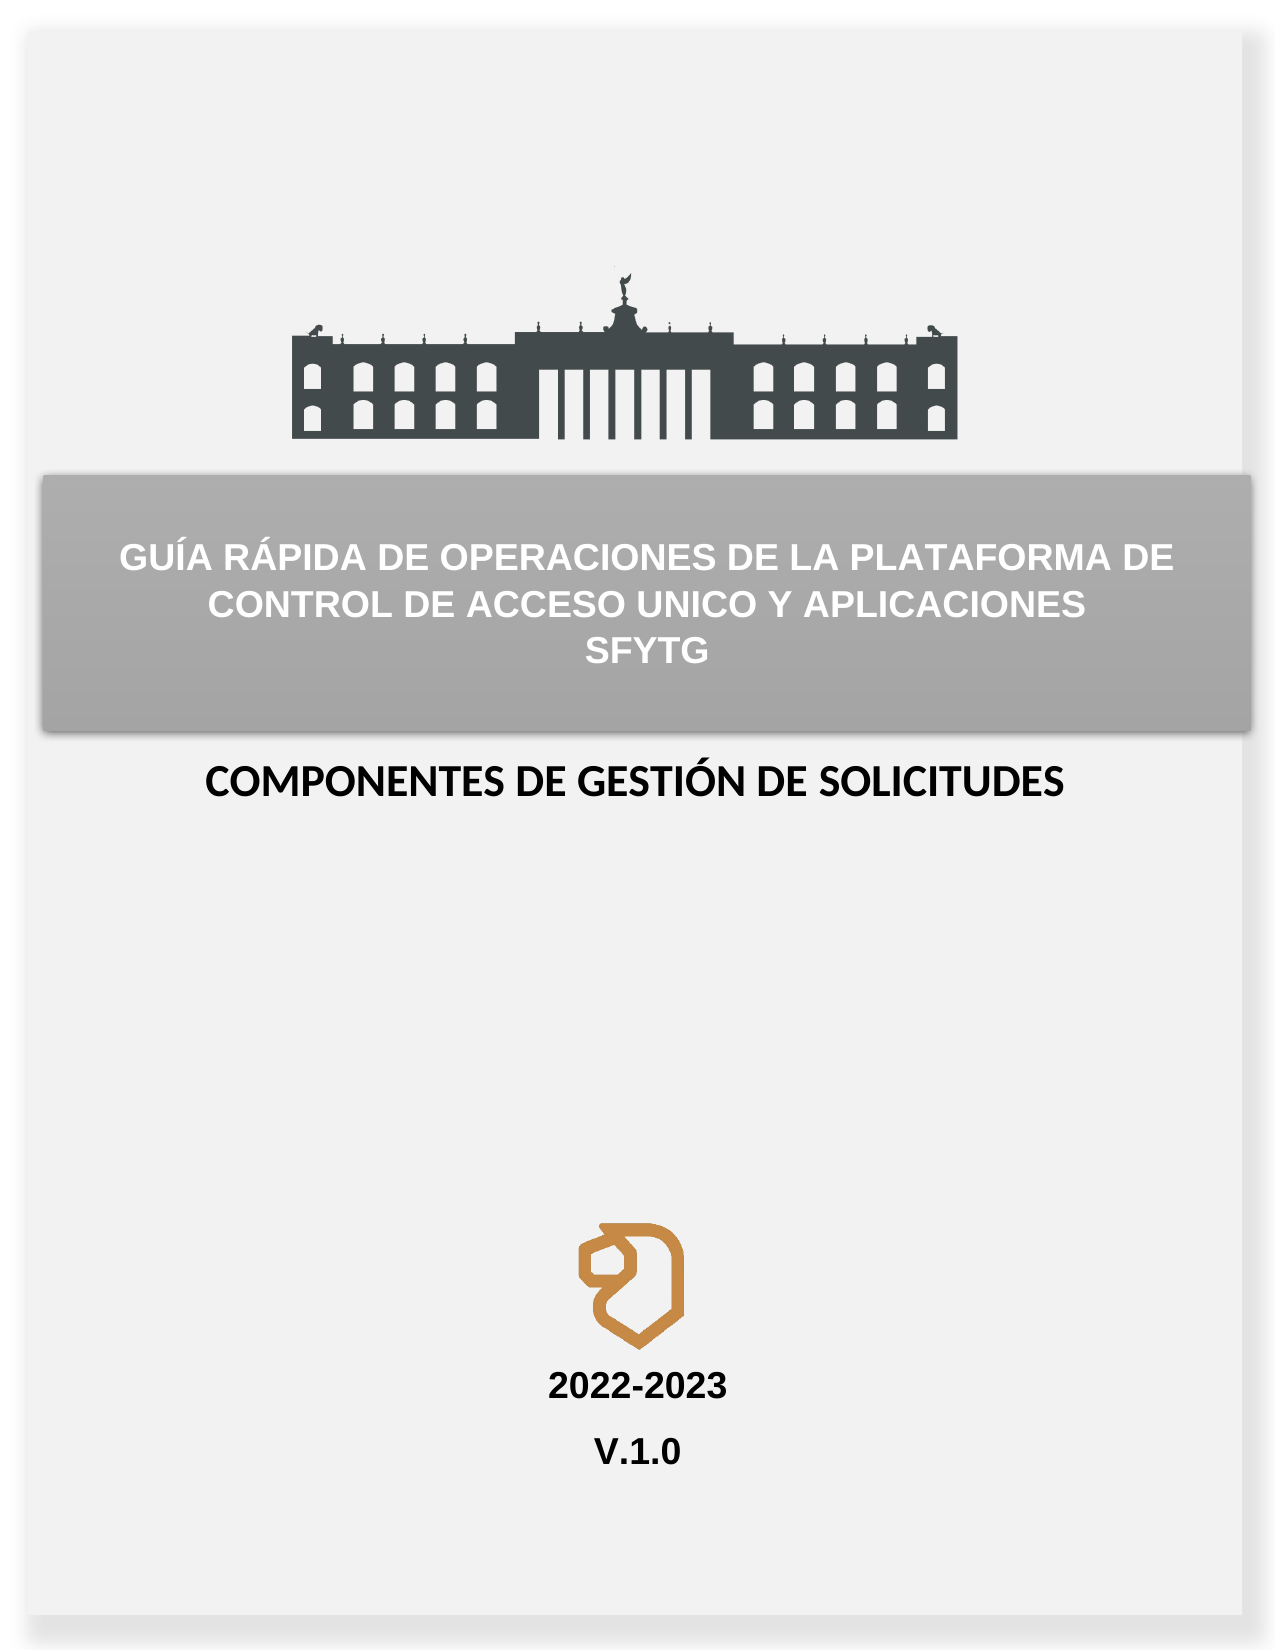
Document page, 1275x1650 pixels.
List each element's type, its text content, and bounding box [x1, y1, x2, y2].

text 2022-2023 [177, 1363, 1098, 1406]
text COMPONENTES DE GESTIÓN DE SOLICITUDES [148, 752, 1122, 808]
text V.1.0 [177, 1429, 1098, 1472]
picture [578, 1223, 684, 1350]
picture [287, 266, 963, 476]
